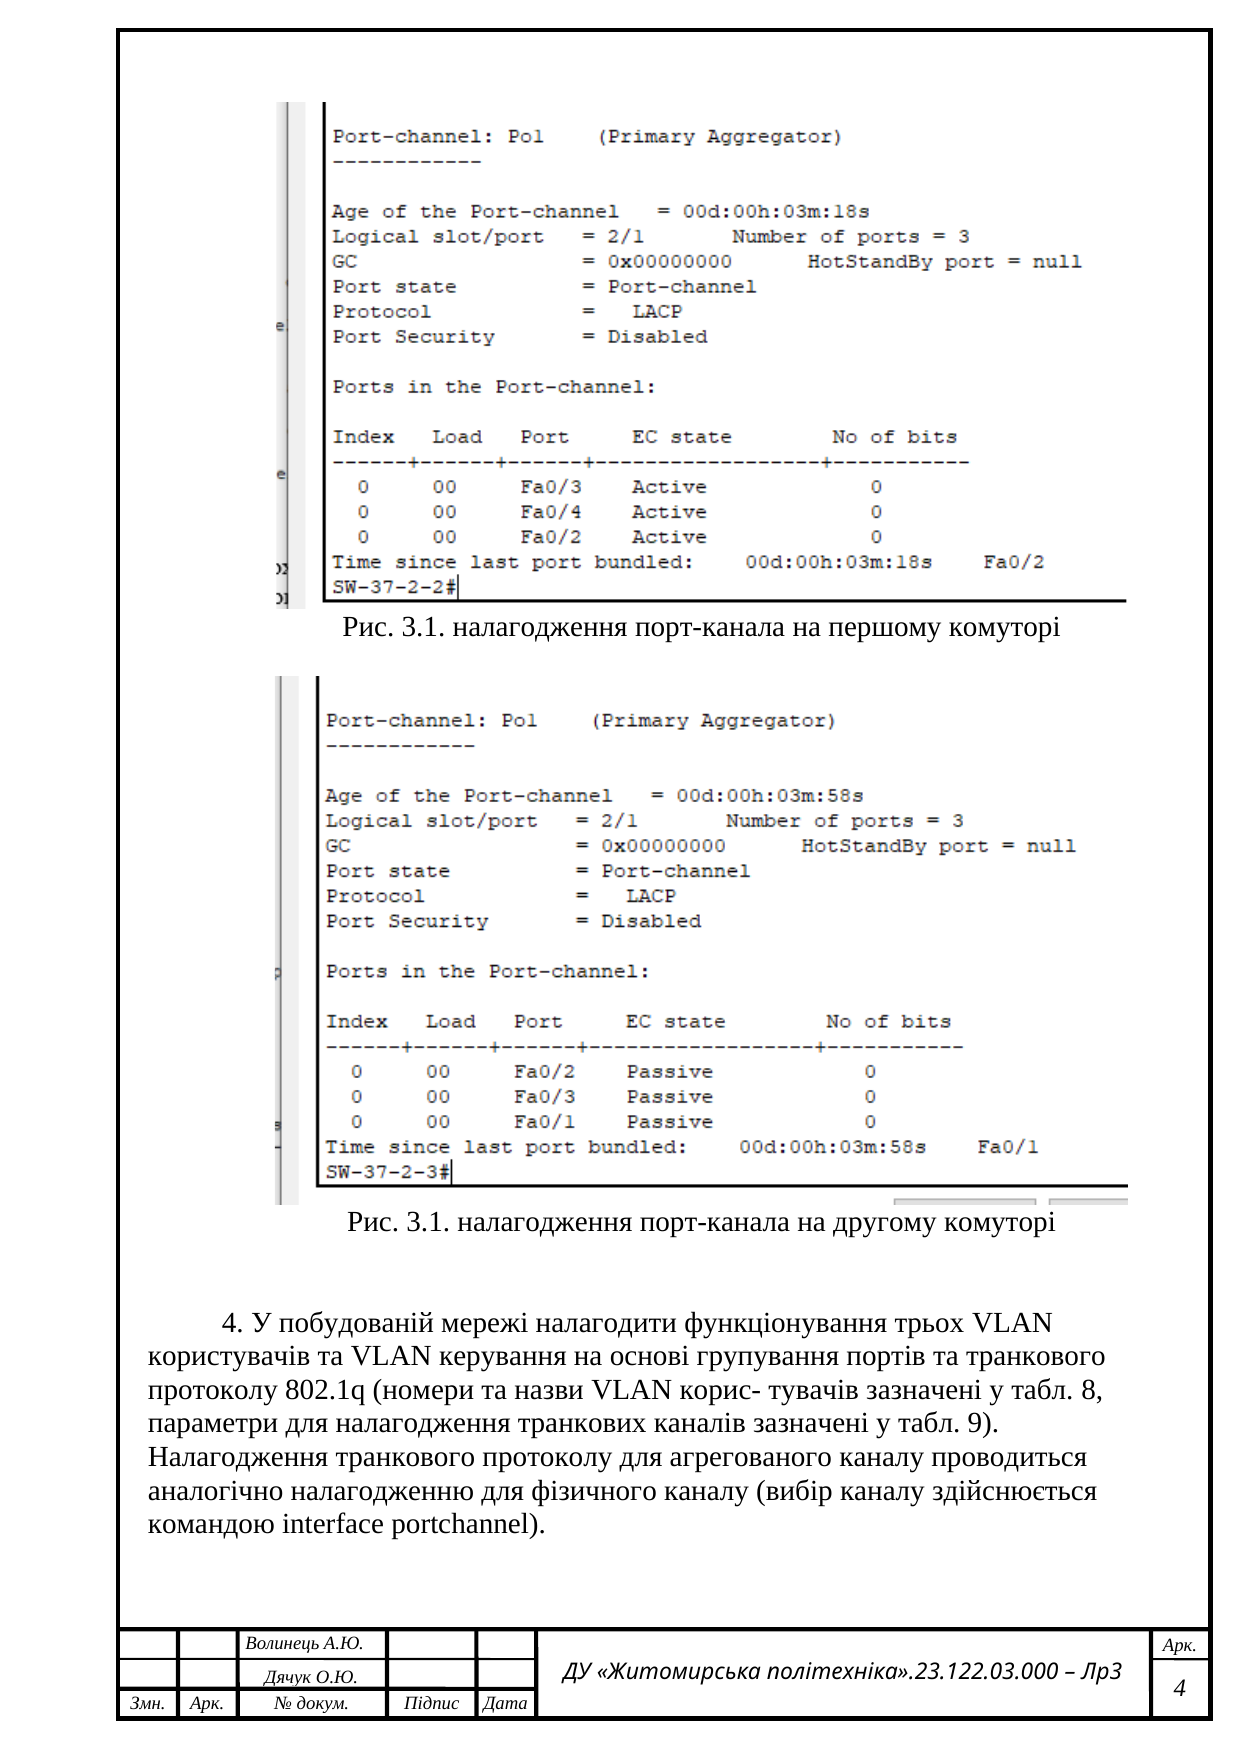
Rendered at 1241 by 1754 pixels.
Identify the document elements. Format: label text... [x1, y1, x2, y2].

picture [274, 676, 1128, 1205]
text Рис. 3.1. налагодження порт-канала на другому комуторі [148, 1204, 1181, 1238]
text Рис. 3.1. налагодження порт-канала на першому комуторі [148, 609, 1181, 642]
picture [276, 102, 1127, 609]
text 4. У побудованій мережі налагодити функціонування трьох VLAN користувачів та VLAN керування на основі групування портів та транкового протоколу 802.1q (номери та назви VLAN корис- тувачів зазначені у табл. 8, параметри для налагодження транкових каналів зазначені у табл. 9). Налагодження транкового протоколу для агрегованого каналу проводиться аналогічно налагодженню для фізичного каналу (вибір каналу здійснюється командою interface portchannel). [148, 1305, 1181, 1540]
